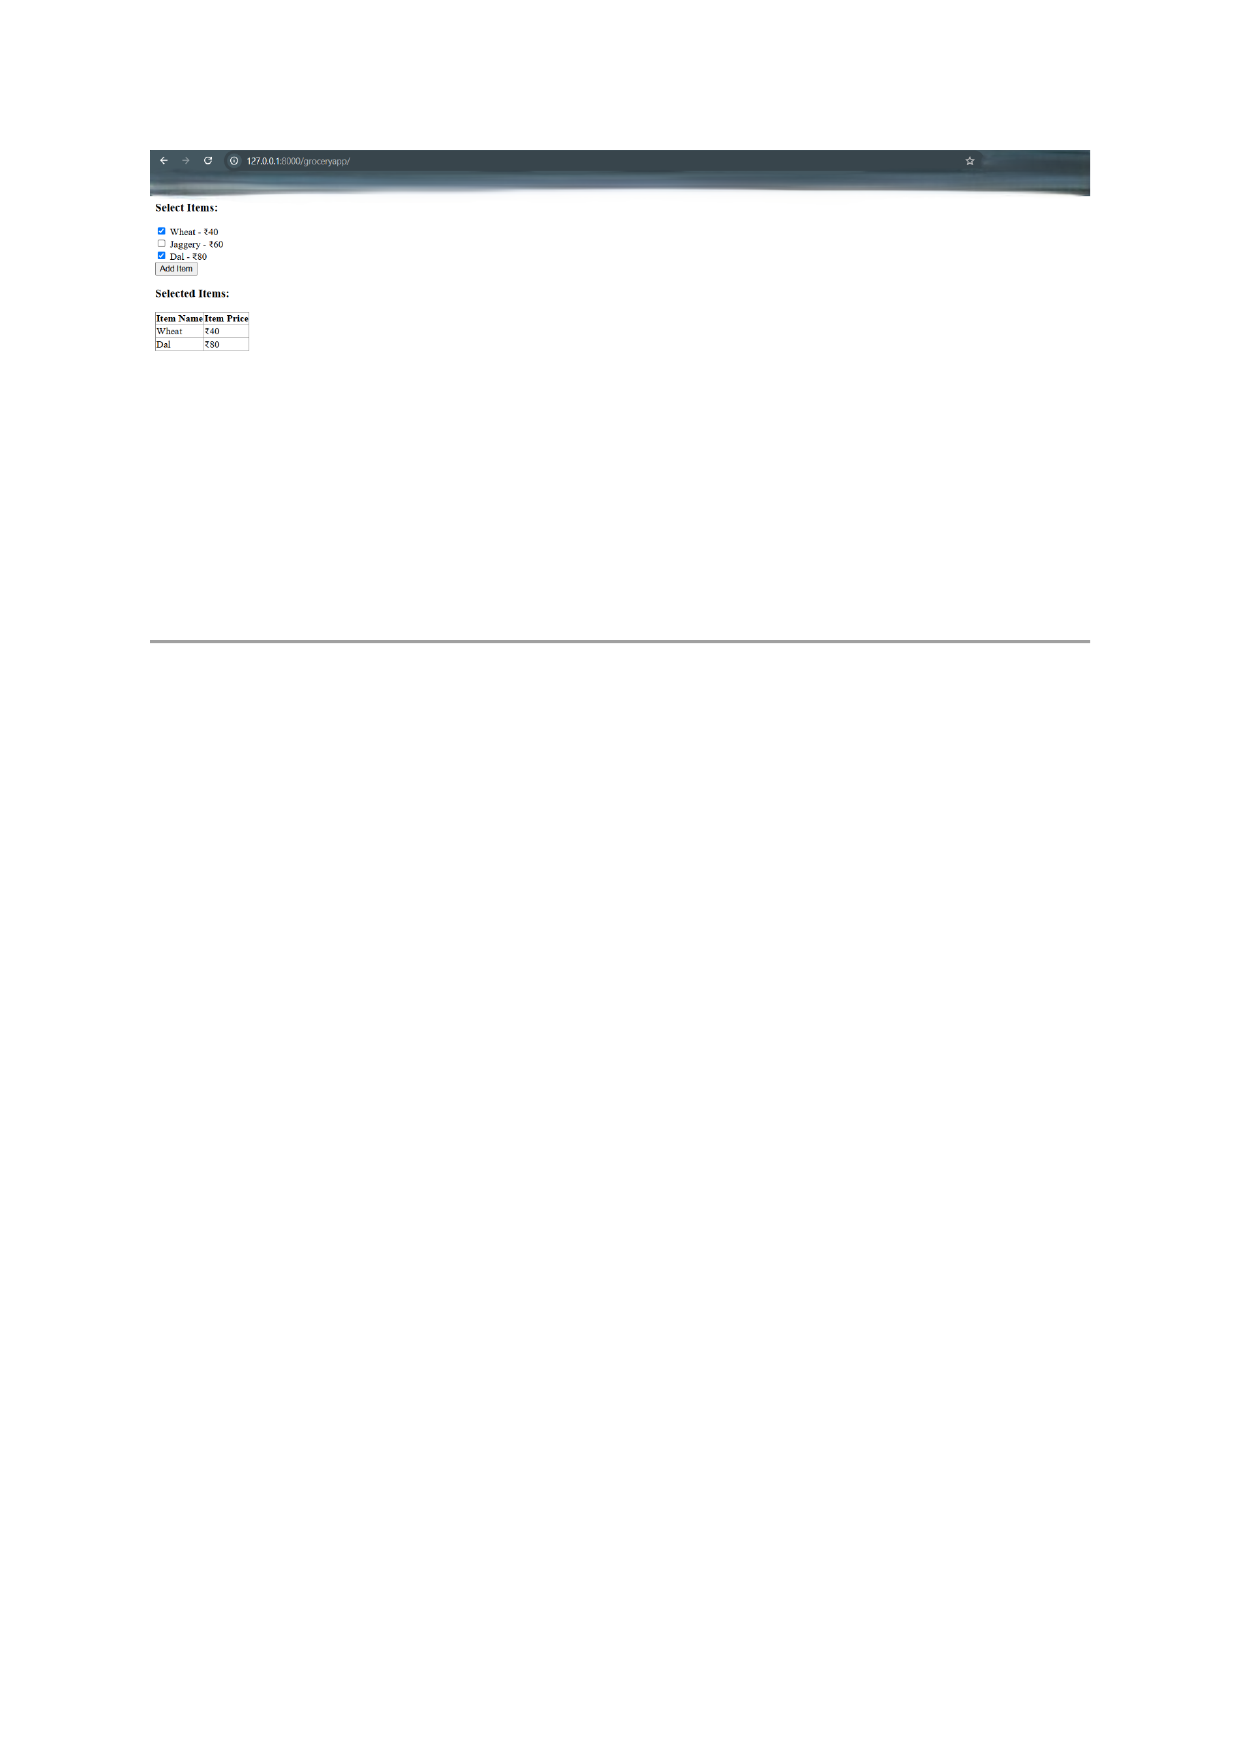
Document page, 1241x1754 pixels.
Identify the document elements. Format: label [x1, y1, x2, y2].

picture [150, 150, 1091, 621]
